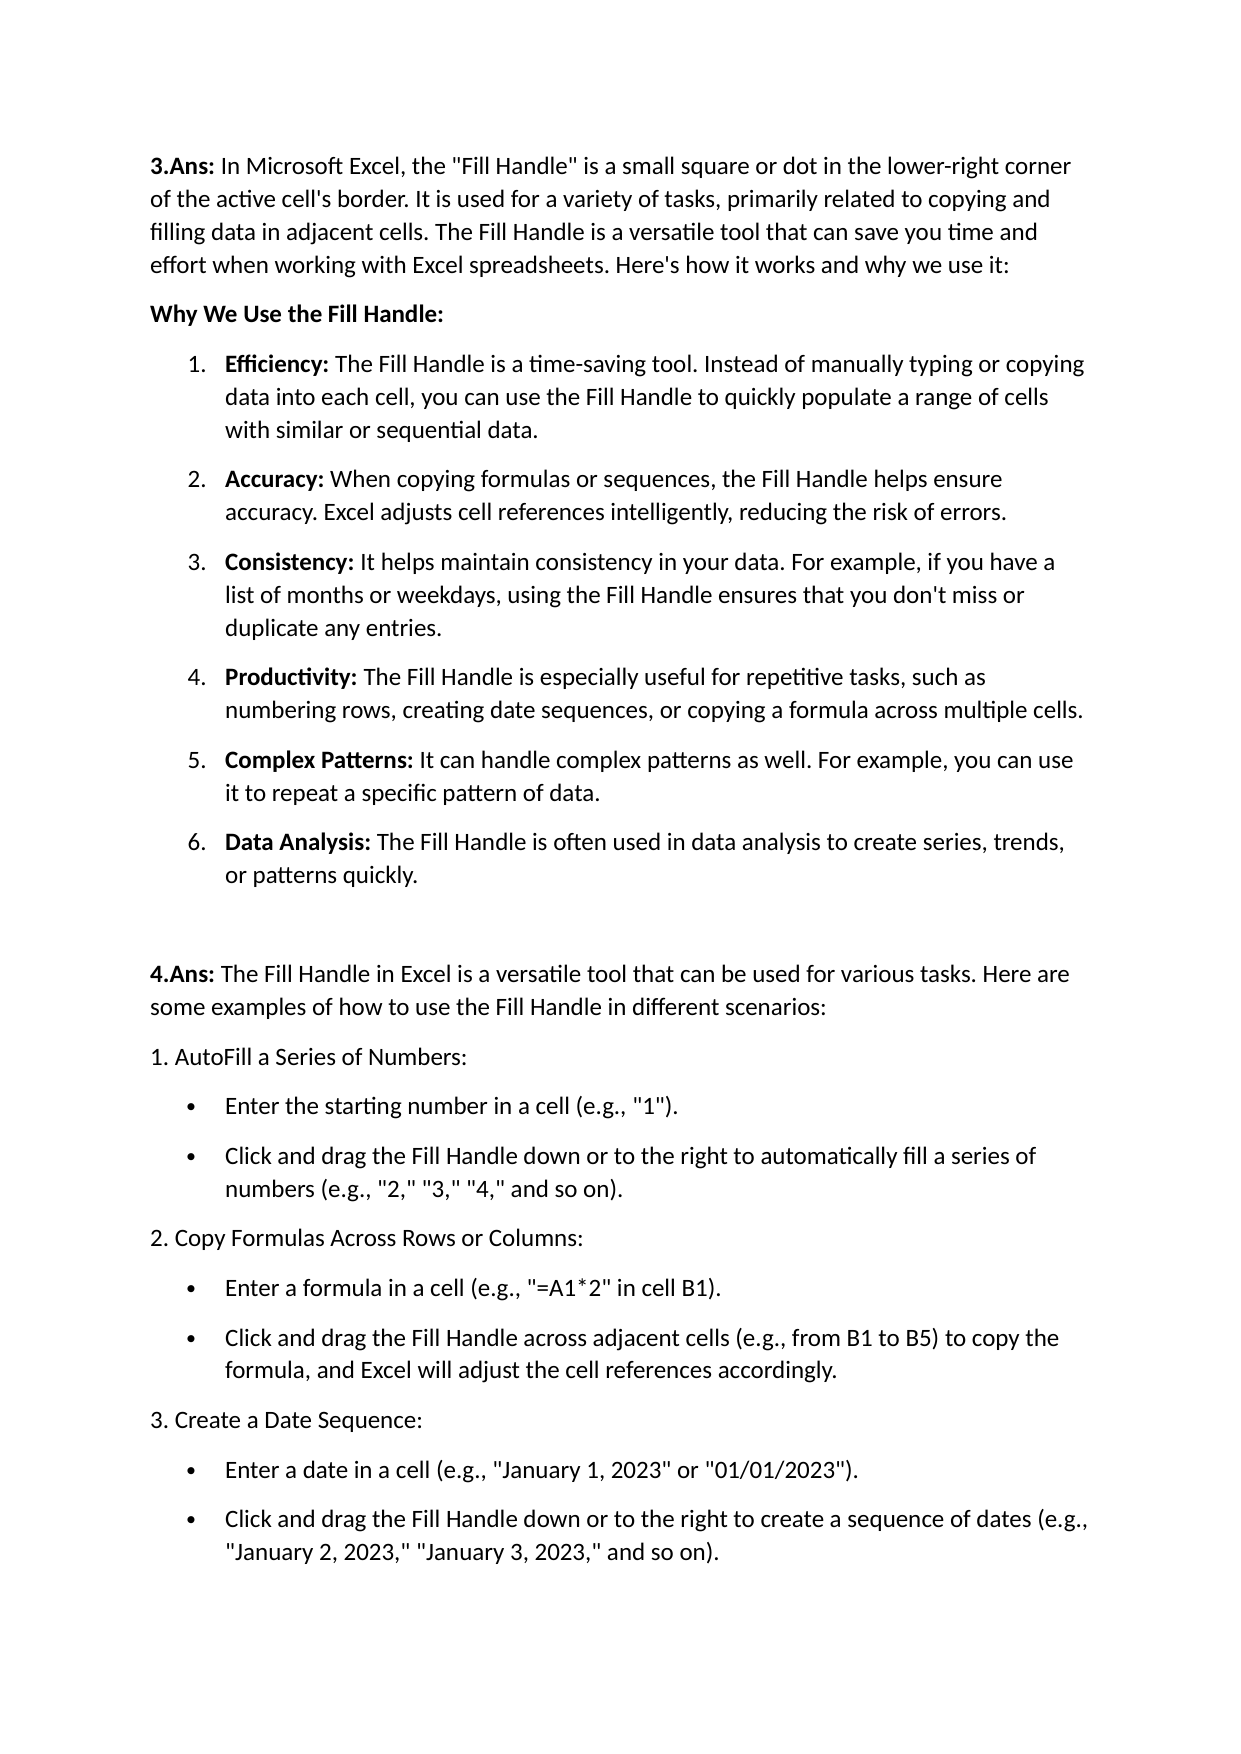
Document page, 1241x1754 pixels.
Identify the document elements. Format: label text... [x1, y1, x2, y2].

text 3. Create a Date Sequence: [150, 1404, 1090, 1435]
text Why We Use the Fill Handle: [150, 298, 1090, 329]
list Click and drag the Fill Handle down or to the right to create a sequence of dates (e.g., "January 2, 2023," "January 3, 2023," and so on). [187, 1503, 1090, 1567]
text 1. AutoFill a Series of Numbers: [150, 1041, 1090, 1071]
list Enter a date in a cell (e.g., "January 1, 2023" or "01/01/2023"). [187, 1454, 1090, 1484]
list Enter a formula in a cell (e.g., "=A1*2" in cell B1). [187, 1272, 1090, 1303]
list Productivity: The Fill Handle is especially useful for repetitive tasks, such as numbering rows, creating date sequences, or copying a formula across multiple cells. [187, 661, 1090, 725]
list Enter the starting number in a cell (e.g., "1"). [187, 1090, 1090, 1121]
text 3.Ans: In Microsoft Excel, the "Fill Handle" is a small square or dot in the lower-right corner of the active cell's border. It is used for a variety of tasks, primarily related to copying and filling data in adjacent cells. The Fill Handle is a versatile tool that can save you time and effort when working with Excel spreadsheets. Here's how it works and why we use it: [150, 150, 1090, 279]
text 4.Ans: The Fill Handle in Excel is a versatile tool that can be used for various tasks. Here are some examples of how to use the Fill Handle in different scenarios: [150, 958, 1090, 1022]
list Click and drag the Fill Handle down or to the right to automatically fill a series of numbers (e.g., "2," "3," "4," and so on). [187, 1140, 1090, 1203]
list Complex Patterns: It can handle complex patterns as well. For example, you can use it to repeat a specific pattern of data. [187, 744, 1090, 807]
list Click and drag the Fill Handle across adjacent cells (e.g., from B1 to B5) to copy the formula, and Excel will adjust the cell references accordingly. [187, 1322, 1090, 1385]
list Data Analysis: The Fill Handle is often used in data analysis to create series, trends, or patterns quickly. [187, 826, 1090, 890]
list Consistency: It helps maintain consistency in your data. For example, if you have a list of months or weekdays, using the Fill Handle ensures that you don't miss or duplicate any entries. [187, 546, 1090, 642]
text 2. Copy Formulas Across Rows or Columns: [150, 1222, 1090, 1253]
list Efficiency: The Fill Handle is a time-saving tool. Instead of manually typing or copying data into each cell, you can use the Fill Handle to quickly populate a range of cells with similar or sequential data. [187, 348, 1090, 444]
list Accuracy: When copying formulas or sequences, the Fill Handle helps ensure accuracy. Excel adjusts cell references intelligently, reducing the risk of errors. [187, 463, 1090, 527]
